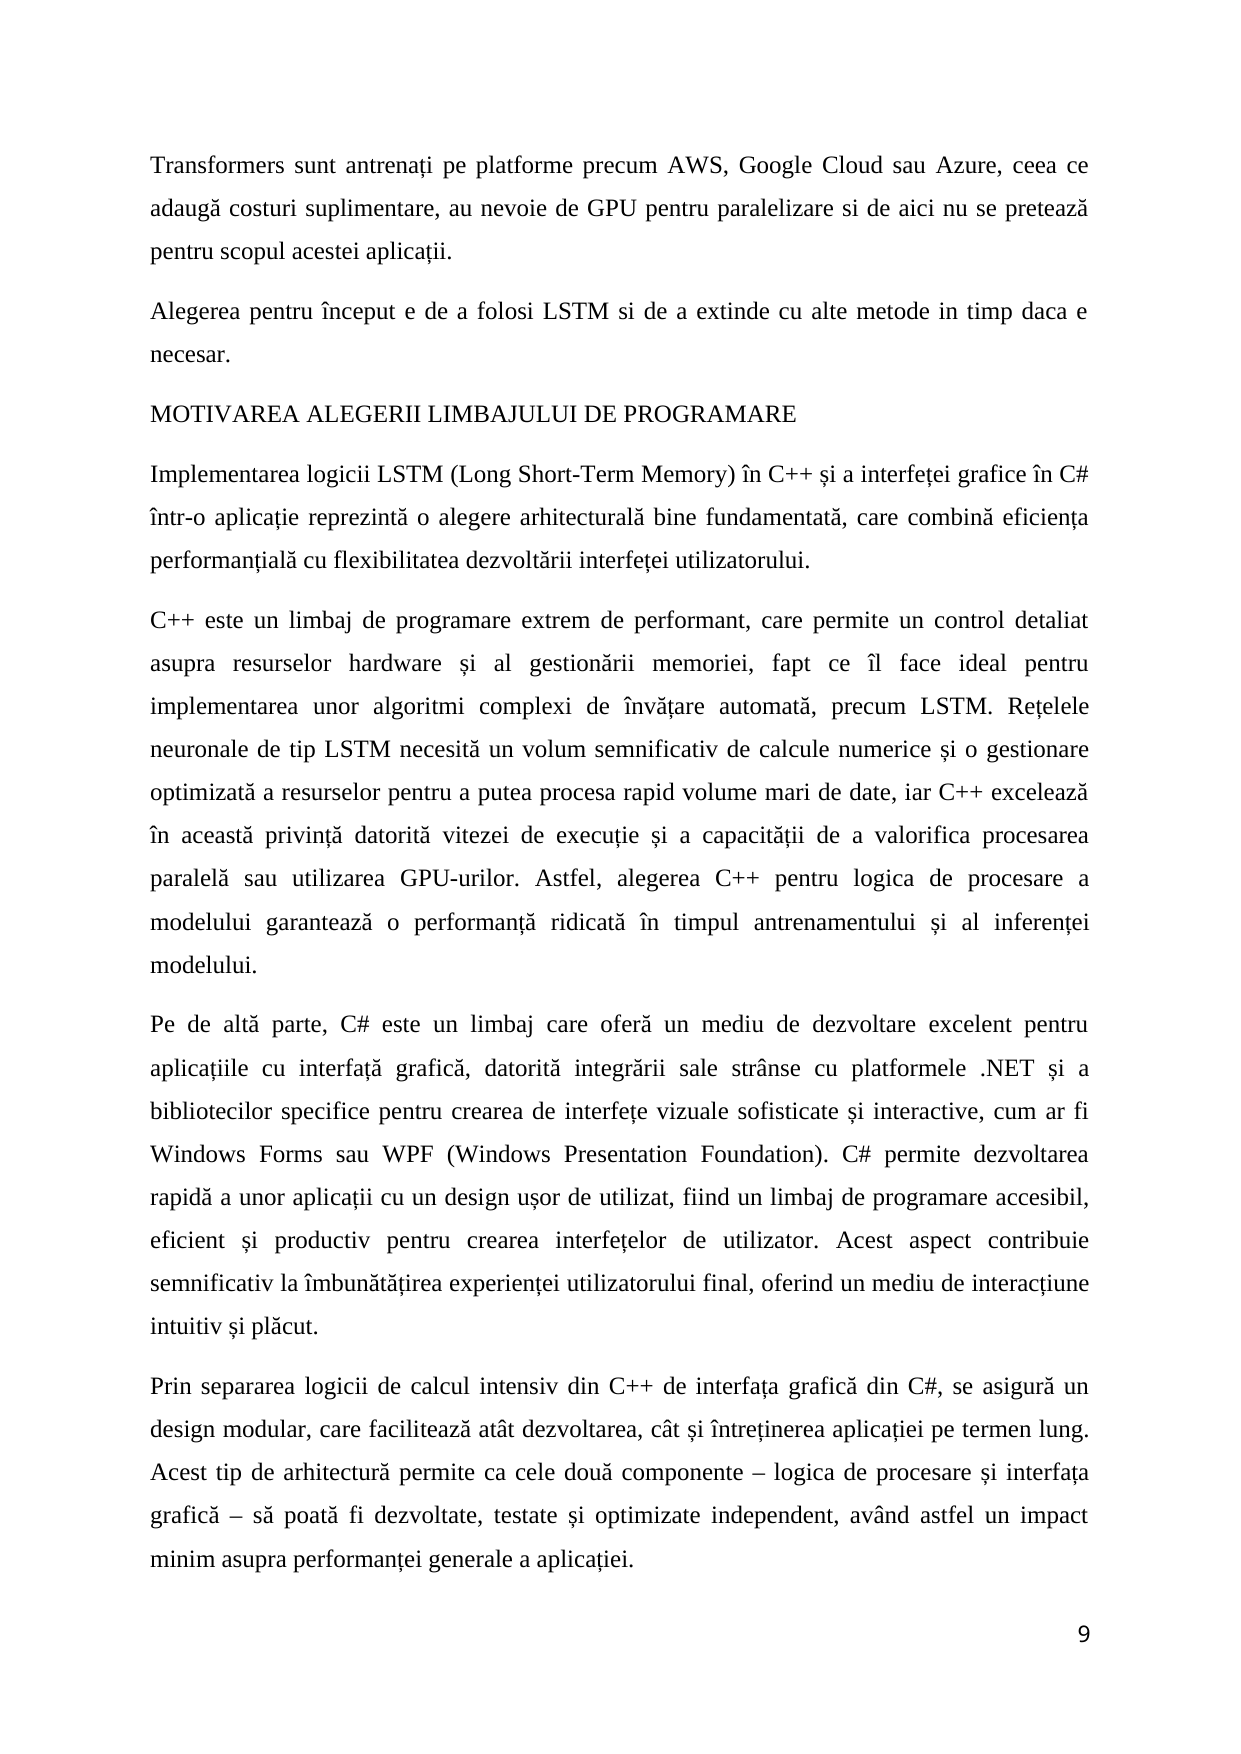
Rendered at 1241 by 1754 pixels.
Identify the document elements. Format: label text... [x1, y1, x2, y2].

text Implementarea logicii LSTM (Long Short-Term Memory) în C++ și a interfeței grafice în C# într-o aplicație reprezintă o alegere arhitecturală bine fundamentată, care combină eficiența performanțială cu flexibilitatea dezvoltării interfeței utilizatorului. [150, 459, 1090, 574]
text MOTIVAREA ALEGERII LIMBAJULUI DE PROGRAMARE [150, 399, 1090, 428]
text Transformers sunt antrenați pe platforme precum AWS, Google Cloud sau Azure, ceea ce adaugă costuri suplimentare, au nevoie de GPU pentru paralelizare si de aici nu se pretează pentru scopul acestei aplicații. [150, 150, 1090, 265]
text Alegerea pentru început e de a folosi LSTM si de a extinde cu alte metode in timp daca e necesar. [150, 296, 1090, 368]
text Prin separarea logicii de calcul intensiv din C++ de interfața grafică din C#, se asigură un design modular, care facilitează atât dezvoltarea, cât și întreținerea aplicației pe termen lung. Acest tip de arhitectură permite ca cele două componente – logica de procesare și interfața grafică – să poată fi dezvoltate, testate și optimizate independent, având astfel un impact minim asupra performanței generale a aplicației. [150, 1371, 1090, 1572]
text C++ este un limbaj de programare extrem de performant, care permite un control detaliat asupra resurselor hardware și al gestionării memoriei, fapt ce îl face ideal pentru implementarea unor algoritmi complexi de învățare automată, precum LSTM. Rețelele neuronale de tip LSTM necesită un volum semnificativ de calcule numerice și o gestionare optimizată a resurselor pentru a putea procesa rapid volume mari de date, iar C++ excelează în această privință datorită vitezei de execuție și a capacității de a valorifica procesarea paralelă sau utilizarea GPU-urilor. Astfel, alegerea C++ pentru logica de procesare a modelului garantează o performanță ridicată în timpul antrenamentului și al inferenței modelului. [150, 605, 1090, 978]
text Pe de altă parte, C# este un limbaj care oferă un mediu de dezvoltare excelent pentru aplicațiile cu interfață grafică, datorită integrării sale strânse cu platformele .NET și a bibliotecilor specifice pentru crearea de interfețe vizuale sofisticate și interactive, cum ar fi Windows Forms sau WPF (Windows Presentation Foundation). C# permite dezvoltarea rapidă a unor aplicații cu un design ușor de utilizat, fiind un limbaj de programare accesibil, eficient și productiv pentru crearea interfețelor de utilizator. Acest aspect contribuie semnificativ la îmbunătățirea experienței utilizatorului final, oferind un mediu de interacțiune intuitiv și plăcut. [150, 1009, 1090, 1340]
